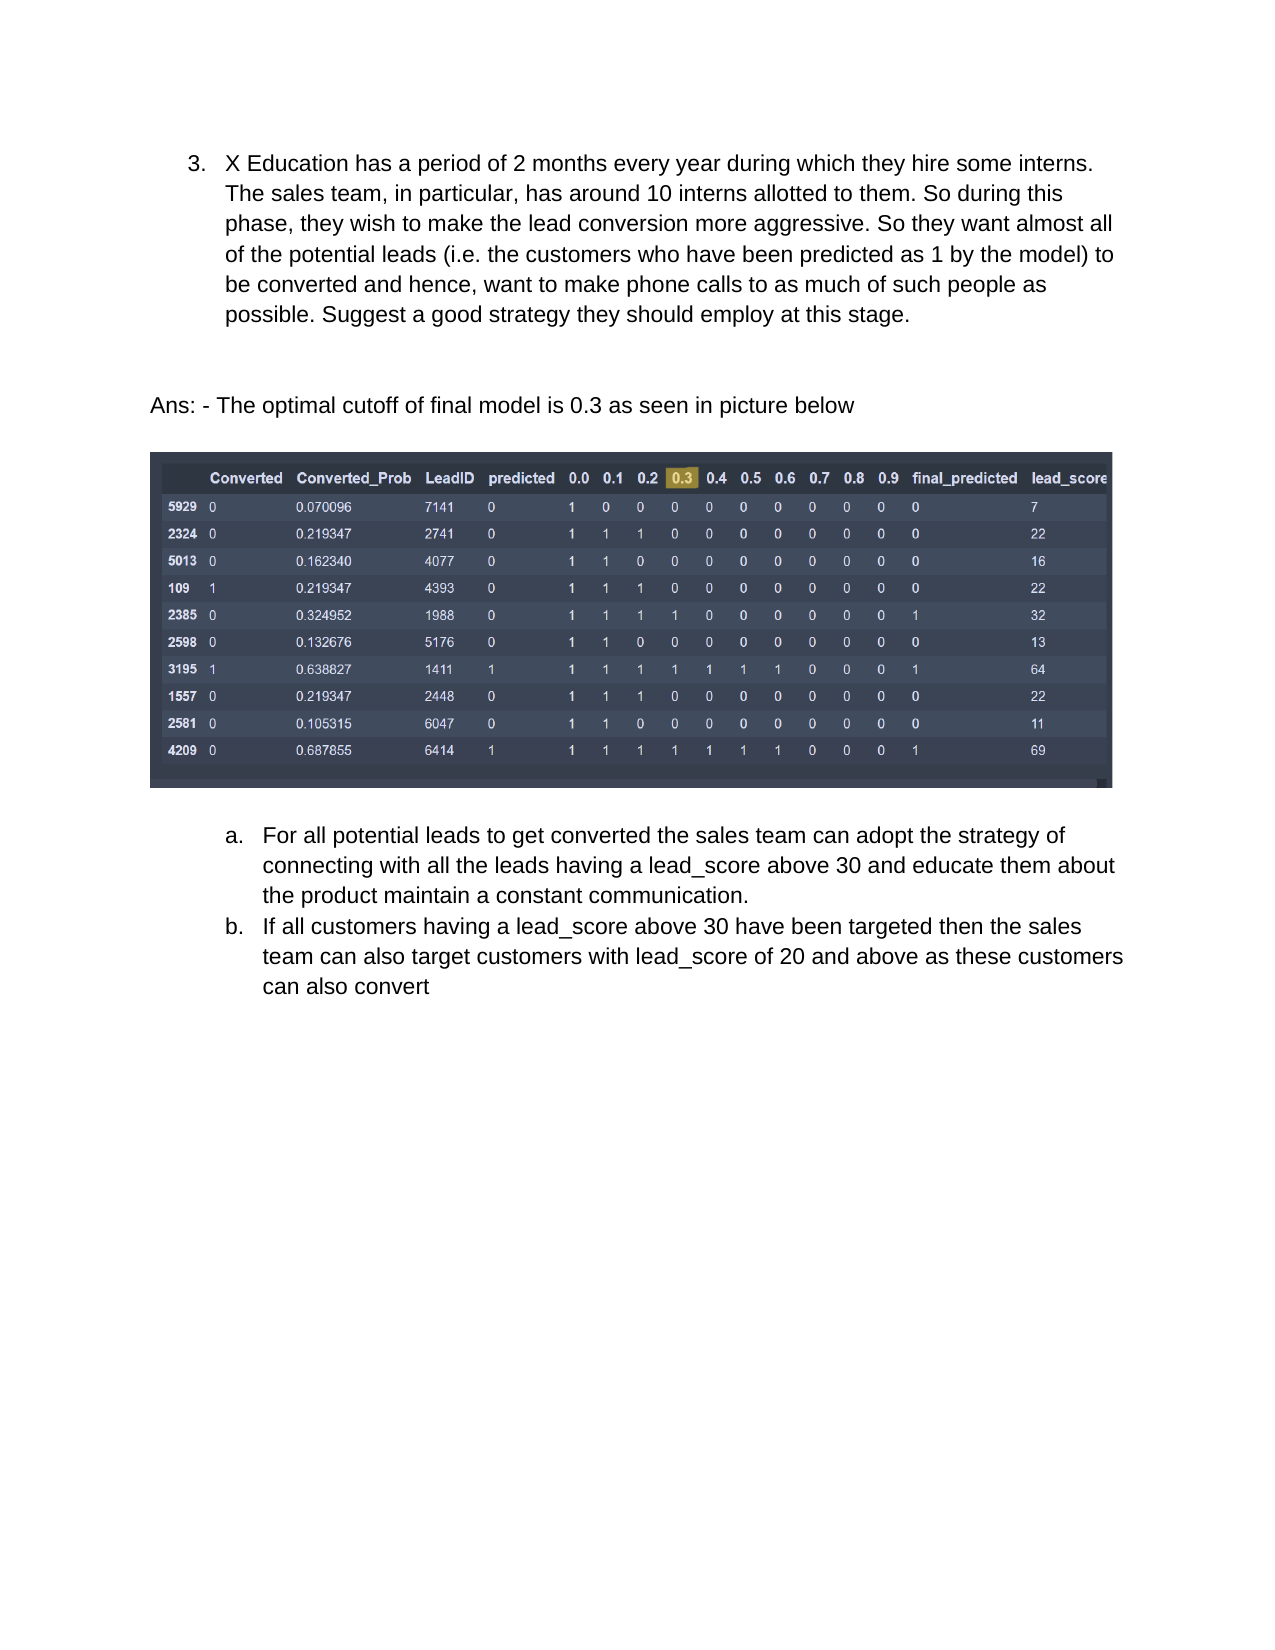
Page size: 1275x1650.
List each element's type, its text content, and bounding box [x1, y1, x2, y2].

picture [150, 452, 1113, 788]
list If all customers having a lead_score above 30 have been targeted then the sales team can also target customers with lead_score of 20 and above as these customers can also convert [225, 913, 1125, 999]
list X Education has a period of 2 months every year during which they hire some interns. The sales team, in particular, has around 10 interns allotted to them. So during this phase, they wish to make the lead conversion more aggressive. So they want almost all of the potential leads (i.e. the customers who have been predicted as 1 by the model) to be converted and hence, want to make phone calls to as much of such people as possible. Suggest a good strategy they should employ at this stage. [187, 150, 1125, 327]
text Ans: - The optimal cutoff of final model is 0.3 as seen in picture below [150, 392, 1125, 418]
list For all potential leads to get converted the sales team can adopt the strategy of connecting with all the leads having a lead_score above 30 and educate them about the product maintain a constant communication. [225, 822, 1125, 909]
